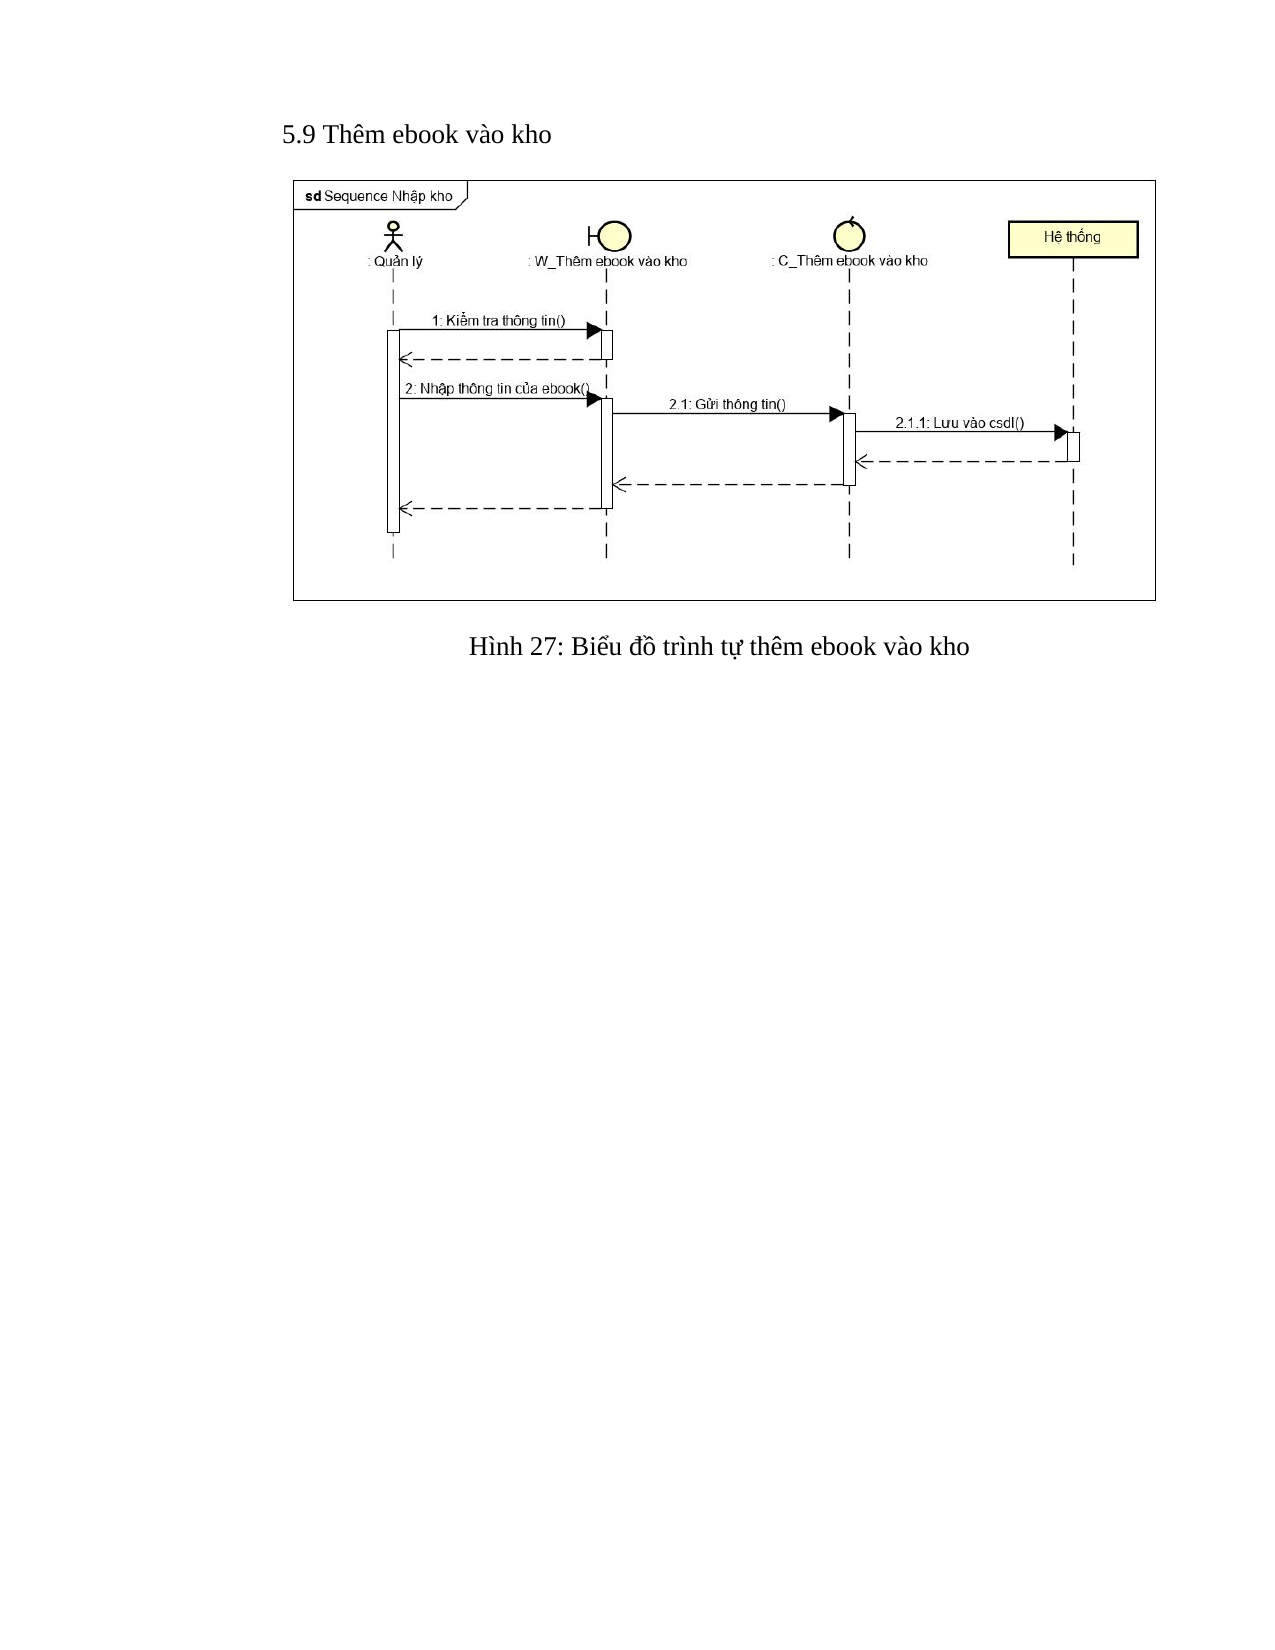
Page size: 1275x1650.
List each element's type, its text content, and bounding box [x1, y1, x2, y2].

picture [281, 168, 1167, 611]
text 5.9 Thêm ebook vào kho [207, 118, 1157, 149]
text Hình 27: Biểu đồ trình tự thêm ebook vào kho [207, 629, 1157, 661]
